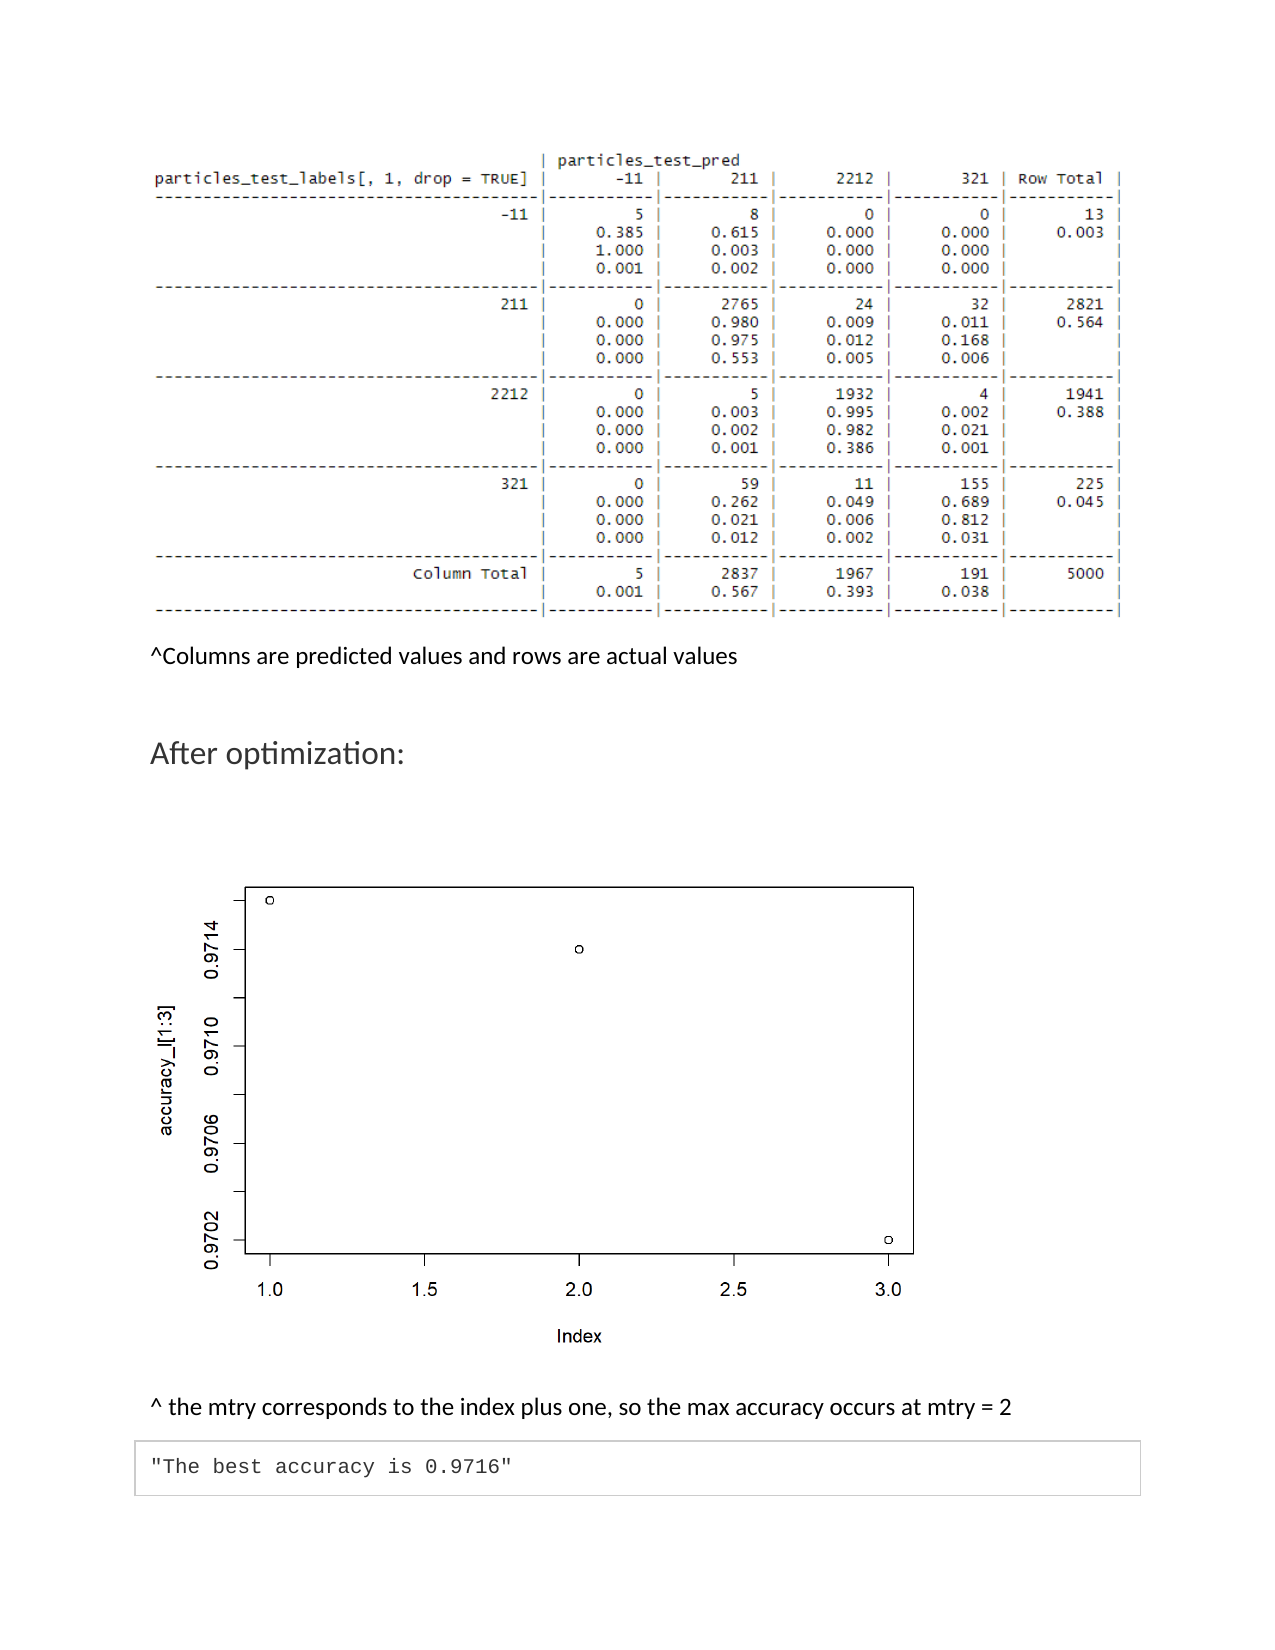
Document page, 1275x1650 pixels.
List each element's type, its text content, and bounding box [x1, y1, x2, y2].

picture [150, 792, 962, 1372]
picture [150, 150, 1125, 622]
text After optimization: [150, 732, 1125, 773]
text "The best accuracy is 0.9716" [136, 1442, 1140, 1495]
text ^ the mtry corresponds to the index plus one, so the max accuracy occurs at mtry = 2 [150, 1391, 1125, 1421]
text ^Columns are predicted values and rows are actual values [150, 640, 1125, 671]
